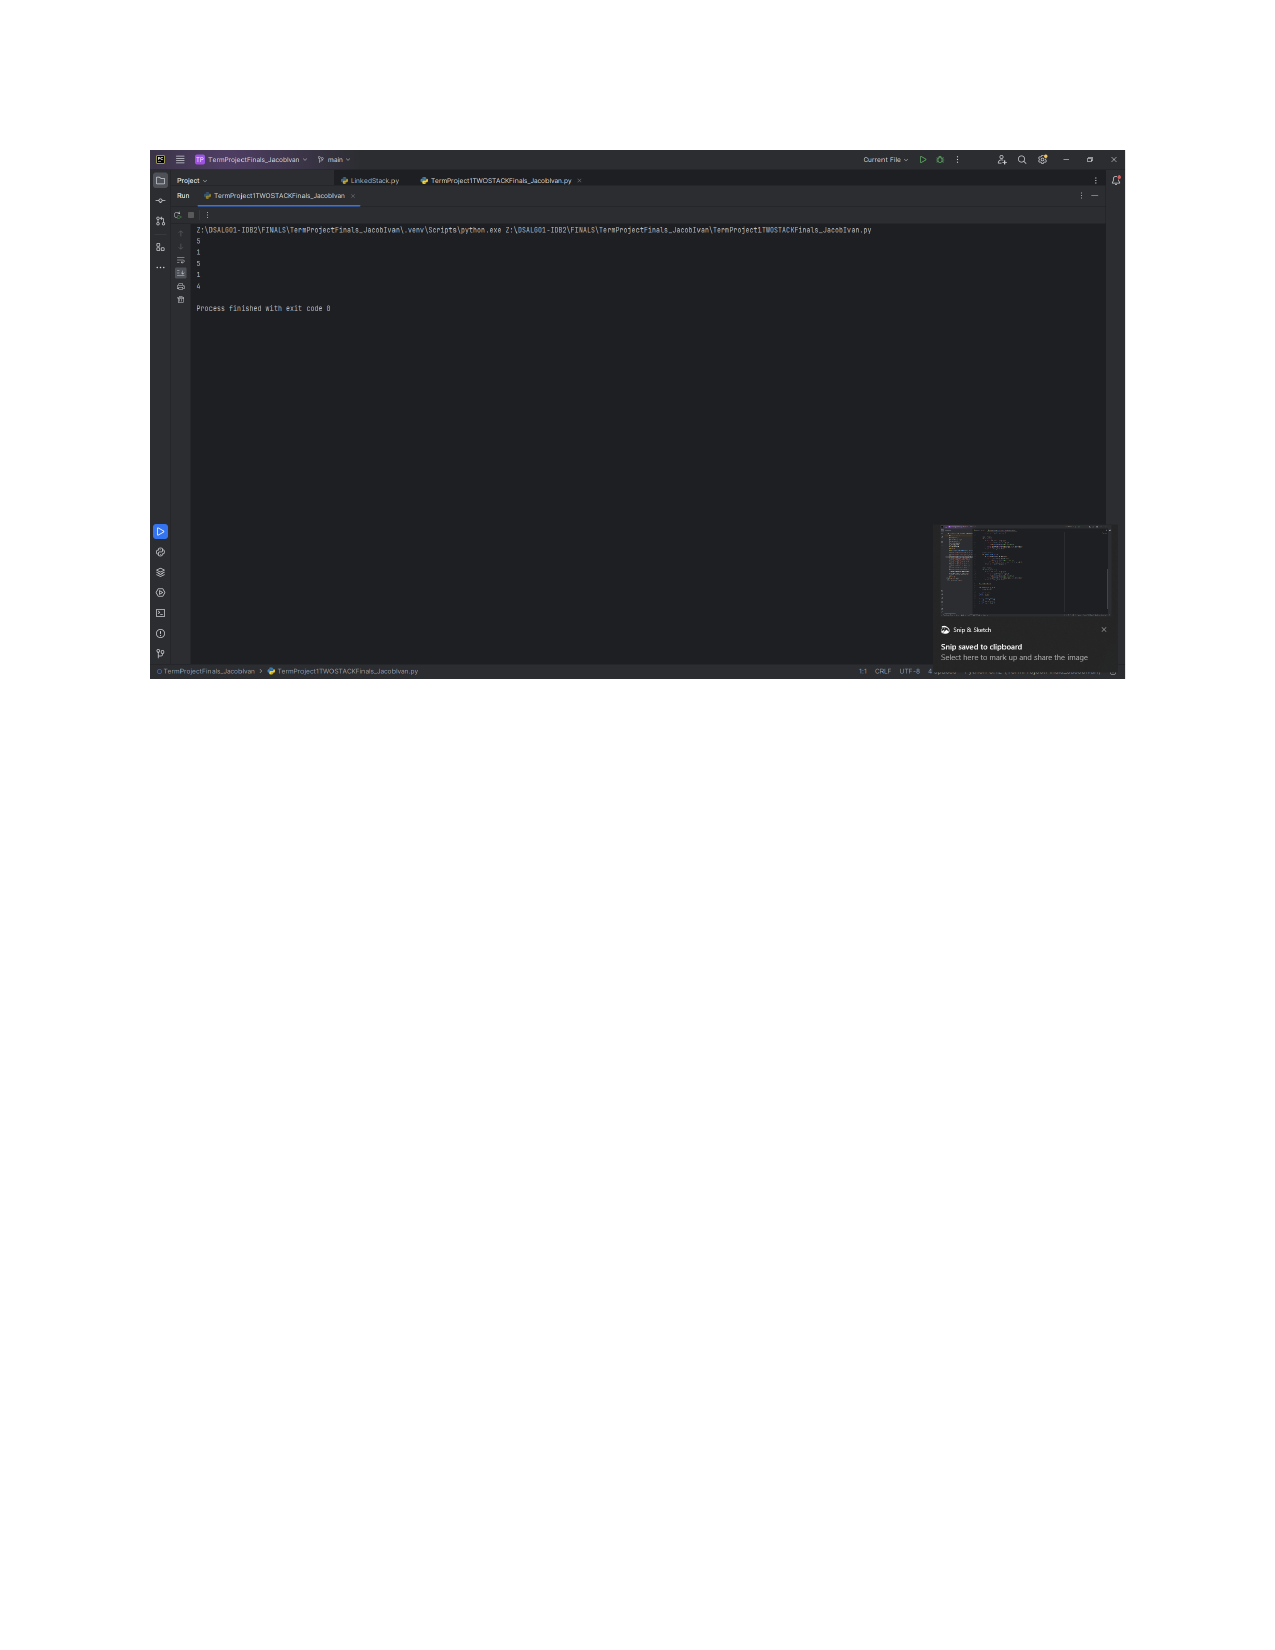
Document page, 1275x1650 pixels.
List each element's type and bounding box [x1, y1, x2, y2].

picture [150, 150, 1125, 679]
